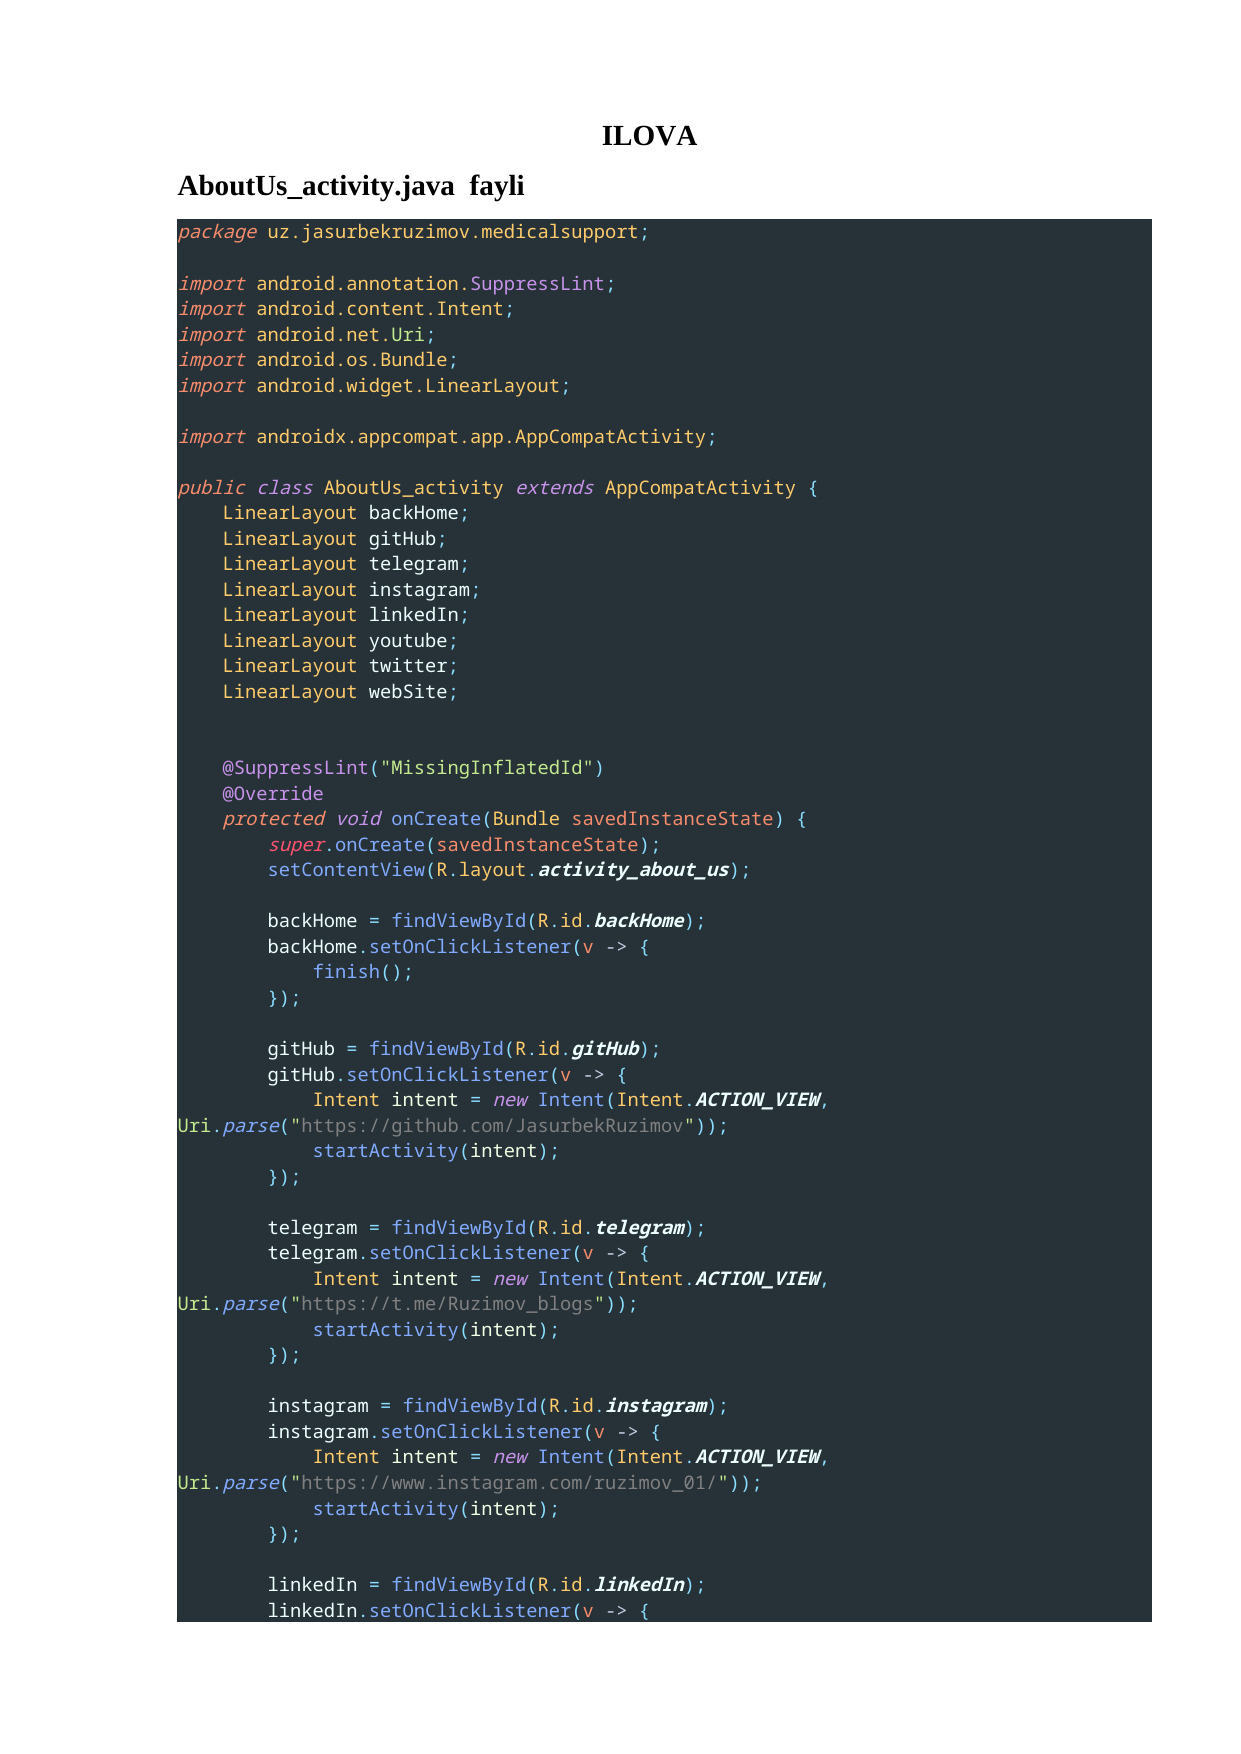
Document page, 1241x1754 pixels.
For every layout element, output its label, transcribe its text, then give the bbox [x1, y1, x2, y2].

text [177, 219, 1152, 1622]
subtitle Ilova [177, 118, 1122, 152]
text AboutUs_activity.java fayli [177, 168, 1152, 202]
